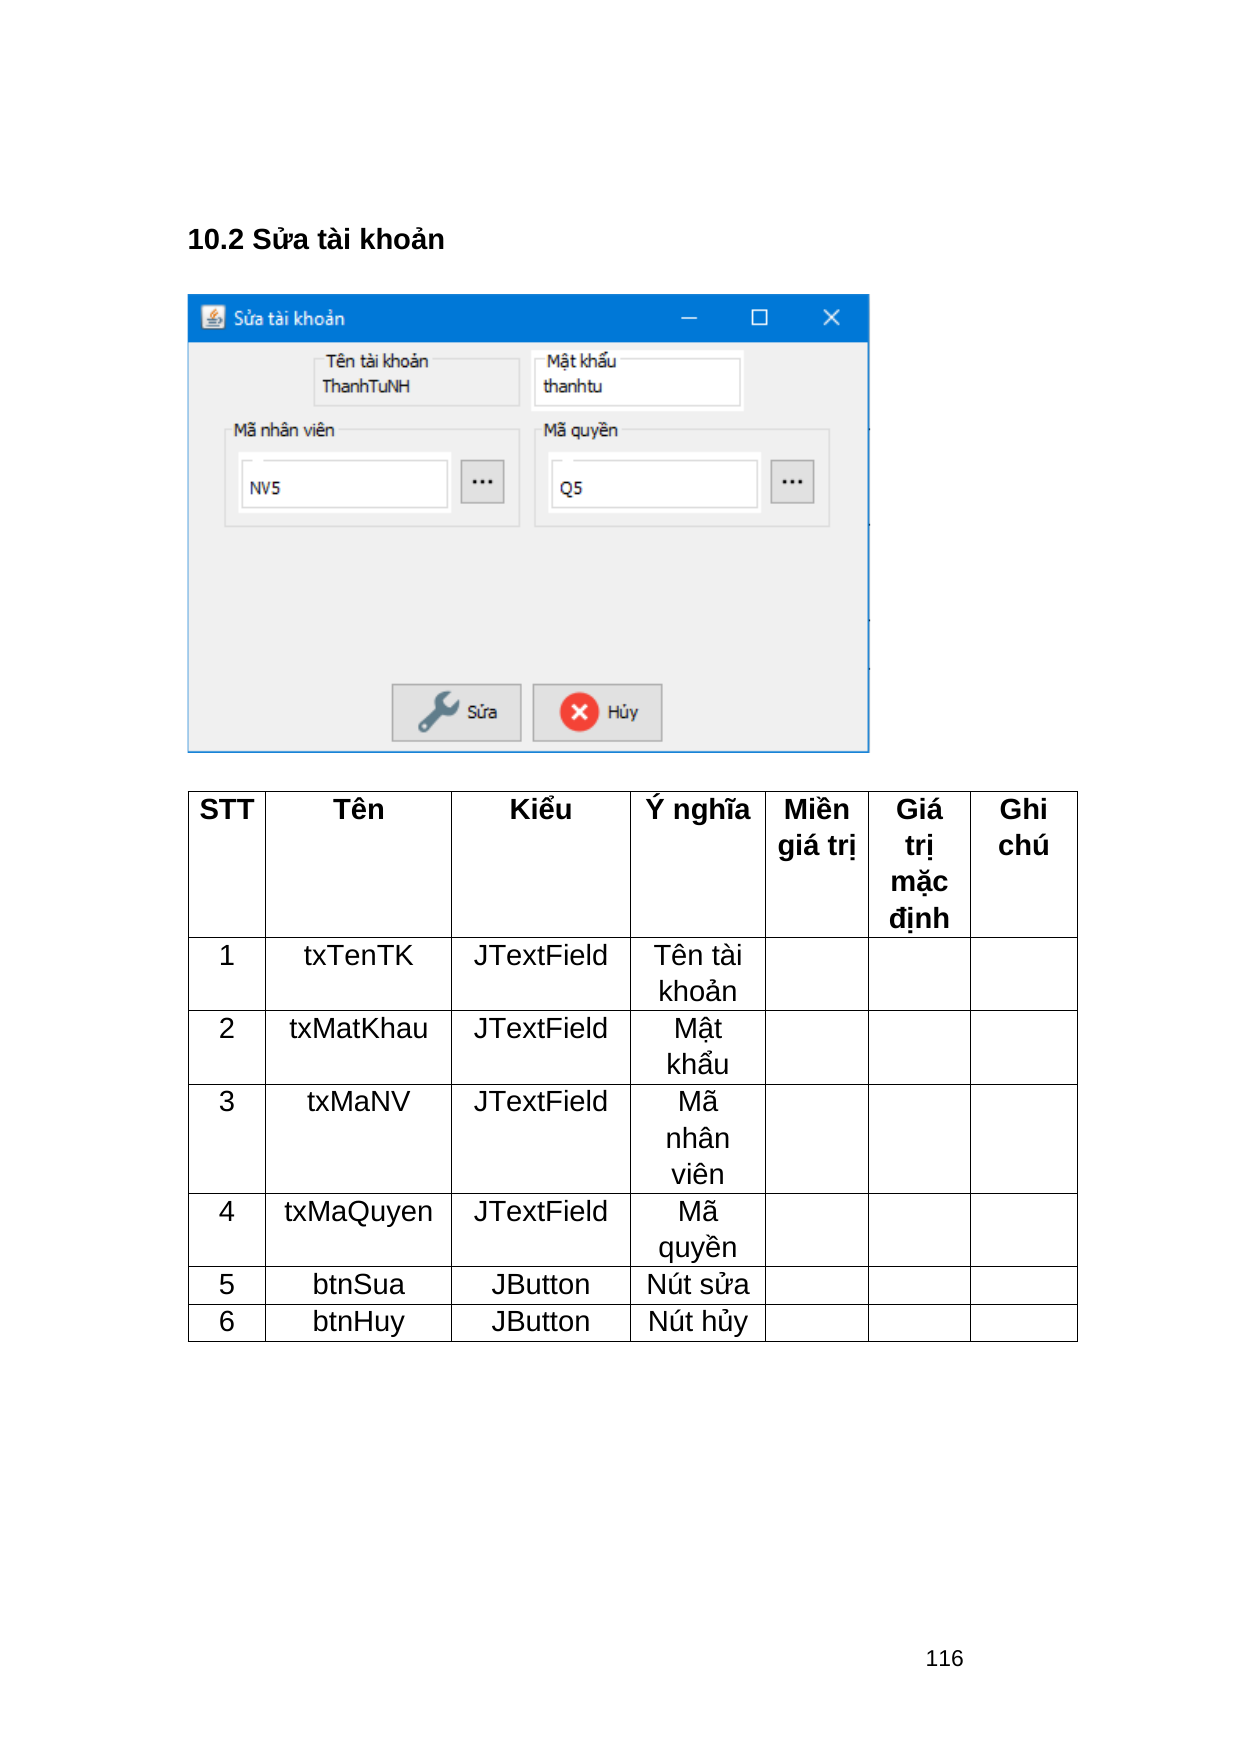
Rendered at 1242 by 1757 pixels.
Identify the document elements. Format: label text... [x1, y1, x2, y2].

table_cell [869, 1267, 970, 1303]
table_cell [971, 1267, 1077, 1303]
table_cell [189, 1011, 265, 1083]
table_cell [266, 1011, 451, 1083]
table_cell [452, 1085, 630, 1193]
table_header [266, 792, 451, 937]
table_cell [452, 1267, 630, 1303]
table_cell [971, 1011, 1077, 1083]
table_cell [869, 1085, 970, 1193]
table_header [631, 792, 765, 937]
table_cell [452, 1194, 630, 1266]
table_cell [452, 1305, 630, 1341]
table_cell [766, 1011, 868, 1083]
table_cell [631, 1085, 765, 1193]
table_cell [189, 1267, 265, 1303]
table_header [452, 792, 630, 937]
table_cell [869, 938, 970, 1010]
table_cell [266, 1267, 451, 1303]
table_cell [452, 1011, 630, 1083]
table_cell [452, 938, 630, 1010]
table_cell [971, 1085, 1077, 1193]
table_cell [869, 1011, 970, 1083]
picture [187, 294, 871, 753]
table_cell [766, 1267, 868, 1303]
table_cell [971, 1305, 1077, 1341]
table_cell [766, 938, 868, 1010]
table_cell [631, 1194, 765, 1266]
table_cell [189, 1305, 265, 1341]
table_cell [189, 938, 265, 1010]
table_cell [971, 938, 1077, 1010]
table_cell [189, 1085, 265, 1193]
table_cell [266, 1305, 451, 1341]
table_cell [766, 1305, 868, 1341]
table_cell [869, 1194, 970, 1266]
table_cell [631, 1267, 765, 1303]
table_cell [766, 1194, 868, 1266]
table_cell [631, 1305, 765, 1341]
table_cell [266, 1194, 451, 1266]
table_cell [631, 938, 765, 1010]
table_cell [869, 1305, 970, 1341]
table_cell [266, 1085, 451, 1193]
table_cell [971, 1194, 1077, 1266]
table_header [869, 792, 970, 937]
list 10.2 Sửa tài khoản [187, 222, 1054, 256]
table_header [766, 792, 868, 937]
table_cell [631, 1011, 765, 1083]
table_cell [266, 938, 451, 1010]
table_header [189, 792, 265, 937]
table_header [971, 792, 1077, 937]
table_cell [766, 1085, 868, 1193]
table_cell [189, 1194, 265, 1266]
